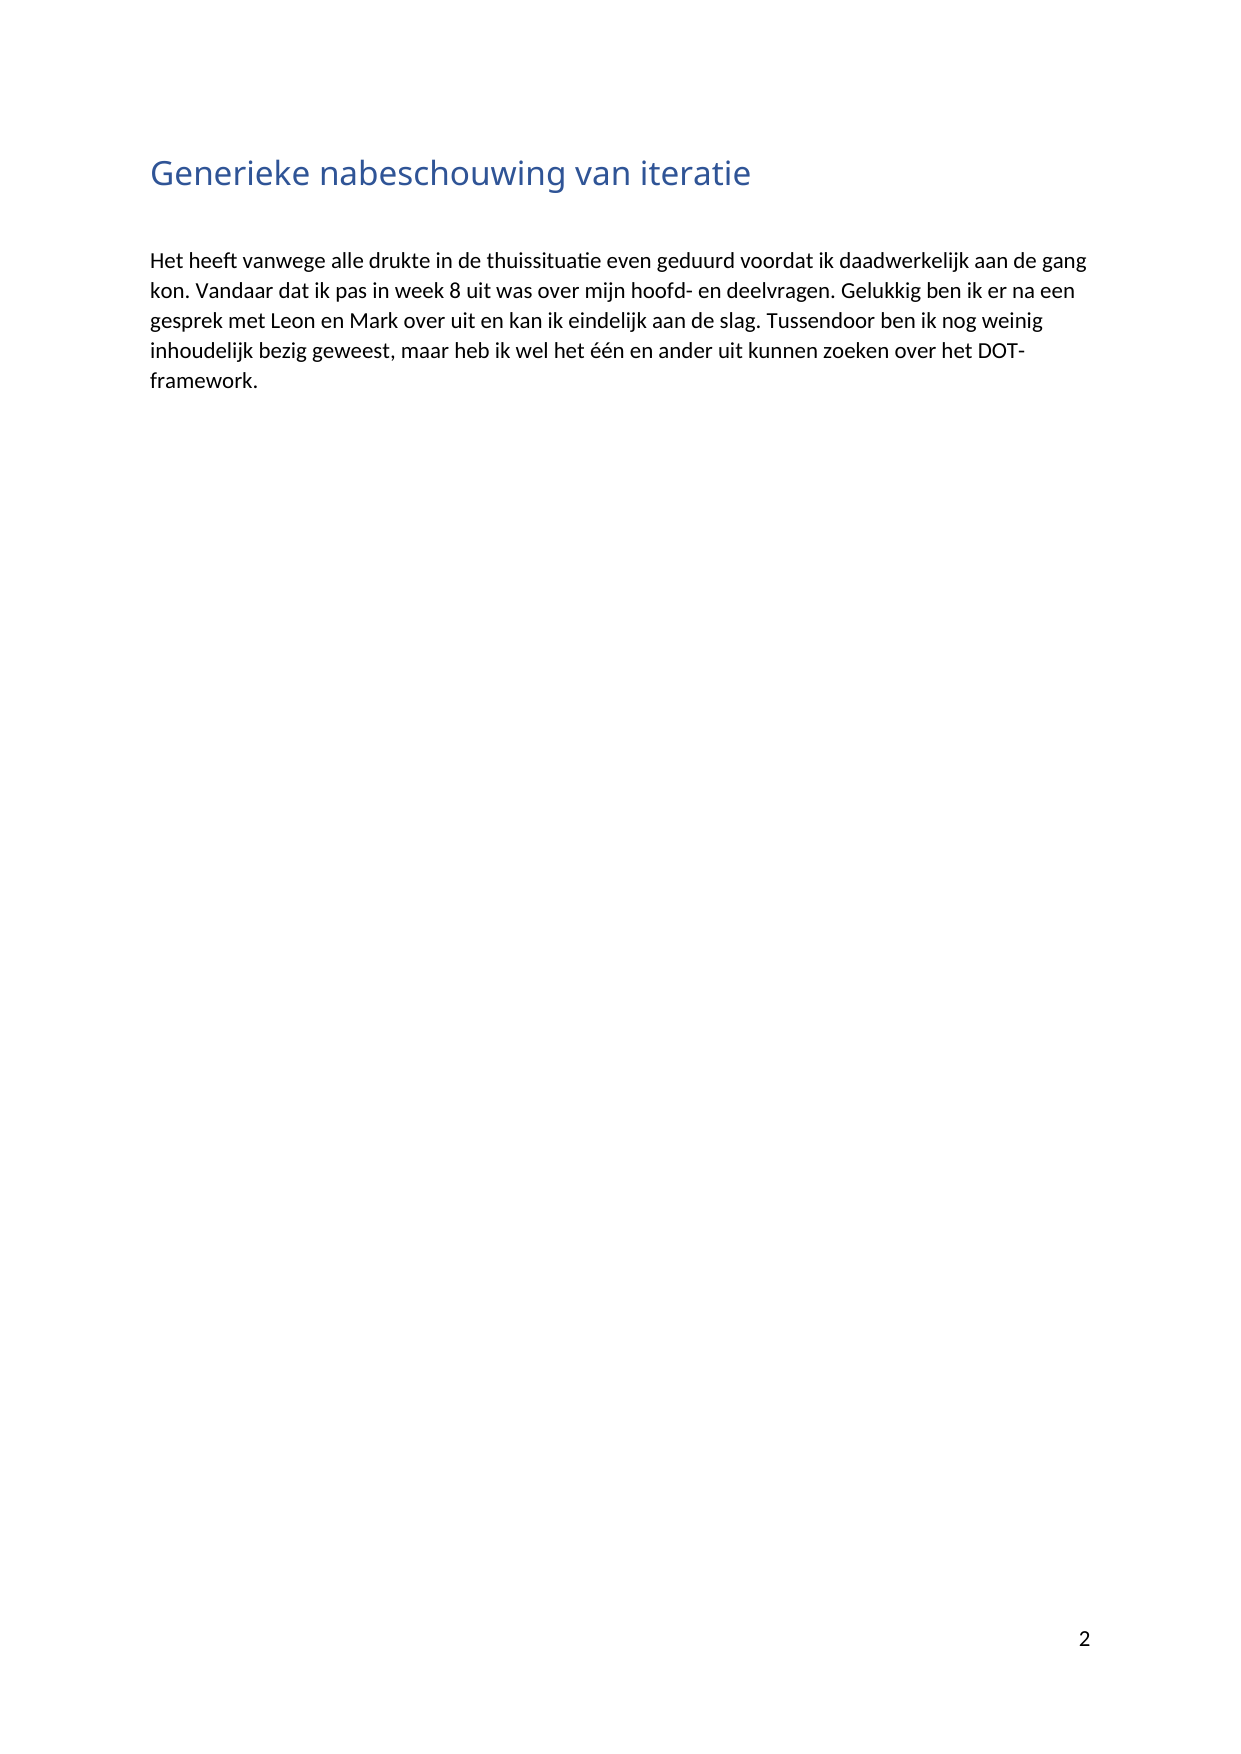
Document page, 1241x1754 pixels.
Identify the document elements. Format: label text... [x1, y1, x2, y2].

subtitle Generieke nabeschouwing van iteratie [150, 150, 1090, 195]
text Het heeft vanwege alle drukte in de thuissituatie even geduurd voordat ik daadwerkelijk aan de gang kon. Vandaar dat ik pas in week 8 uit was over mijn hoofd- en deelvragen. Gelukkig ben ik er na een gesprek met Leon en Mark over uit en kan ik eindelijk aan de slag. Tussendoor ben ik nog weinig inhoudelijk bezig geweest, maar heb ik wel het één en ander uit kunnen zoeken over het DOT-framework. [150, 246, 1090, 395]
